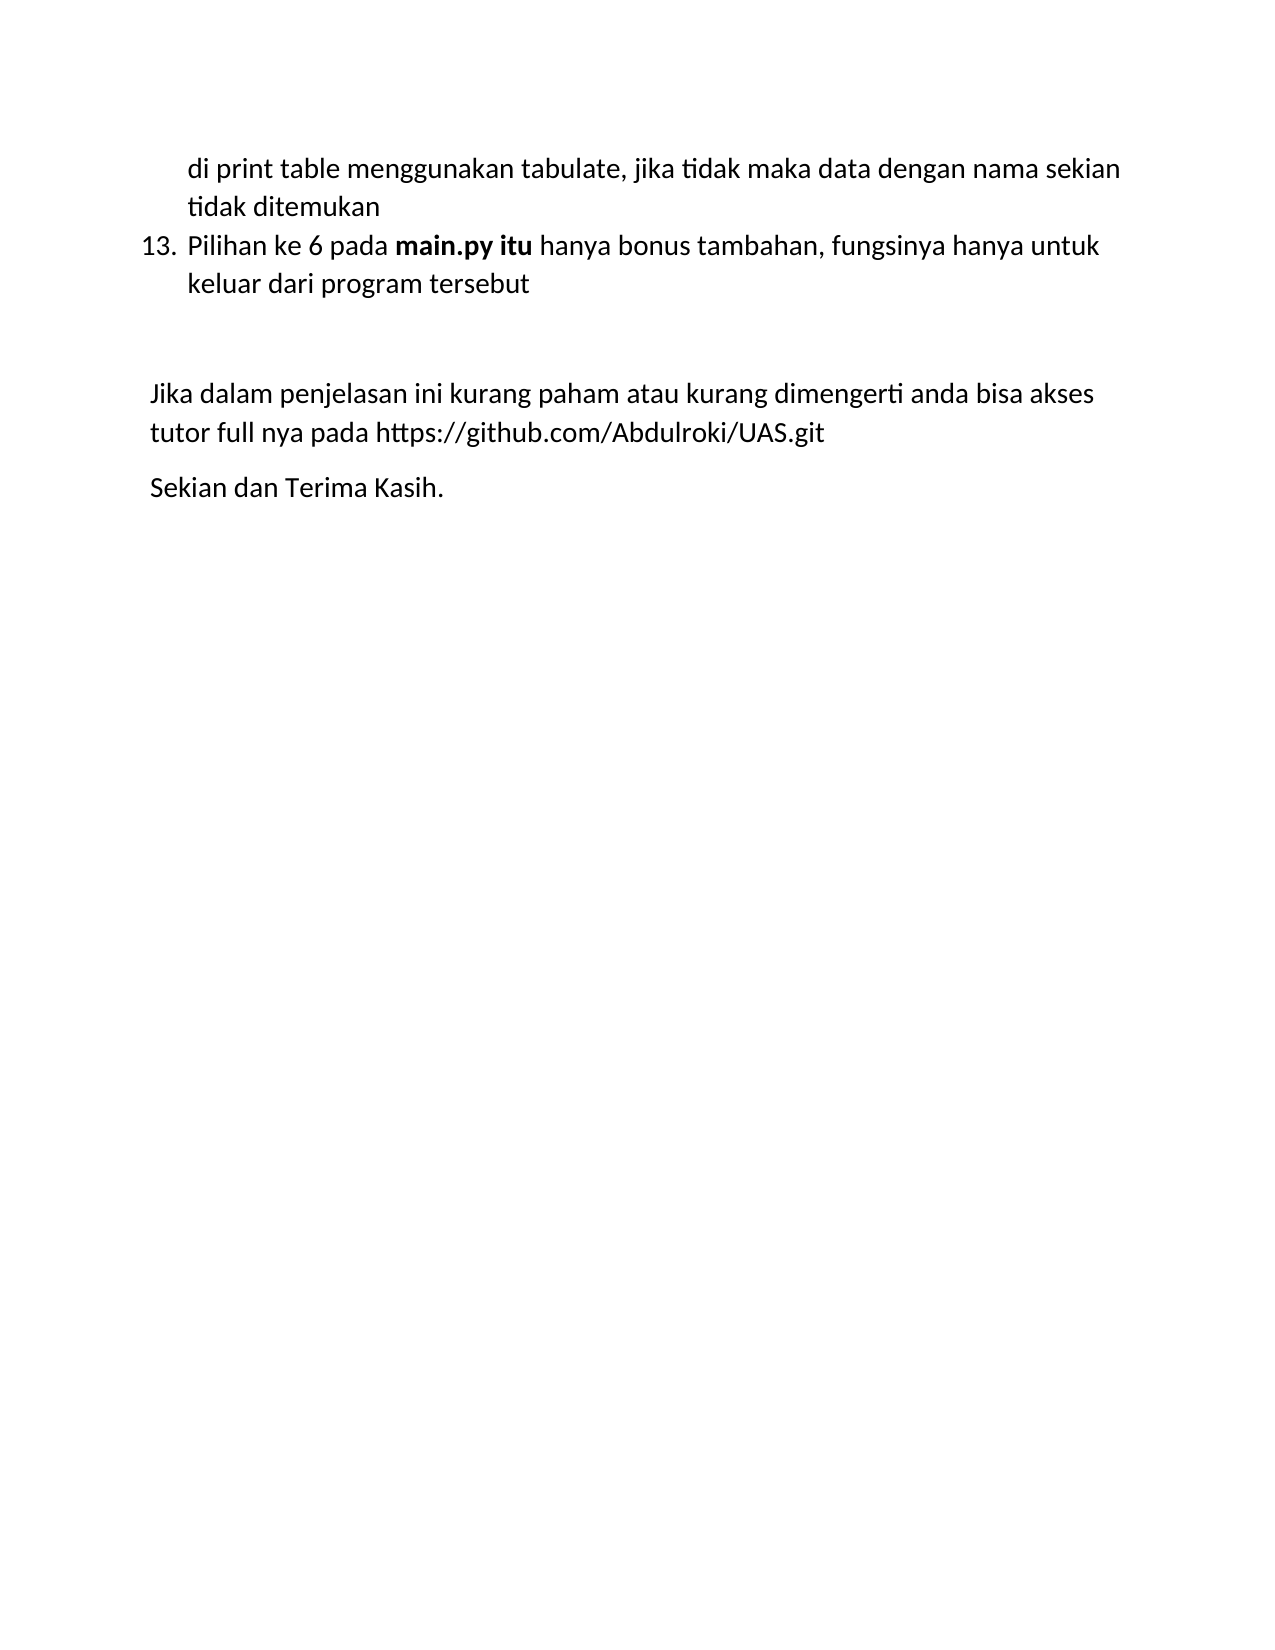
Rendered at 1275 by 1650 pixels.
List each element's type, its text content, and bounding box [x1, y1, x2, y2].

text Sekian dan Terima Kasih. [150, 469, 1125, 505]
list Pilihan ke 6 pada main.py itu hanya bonus tambahan, fungsinya hanya untuk keluar dari program tersebut [141, 227, 1125, 301]
text Jika dalam penjelasan ini kurang paham atau kurang dimengerti anda bisa akses tutor full nya pada https://github.com/Abdulroki/UAS.git [150, 376, 1125, 449]
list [141, 150, 1125, 224]
